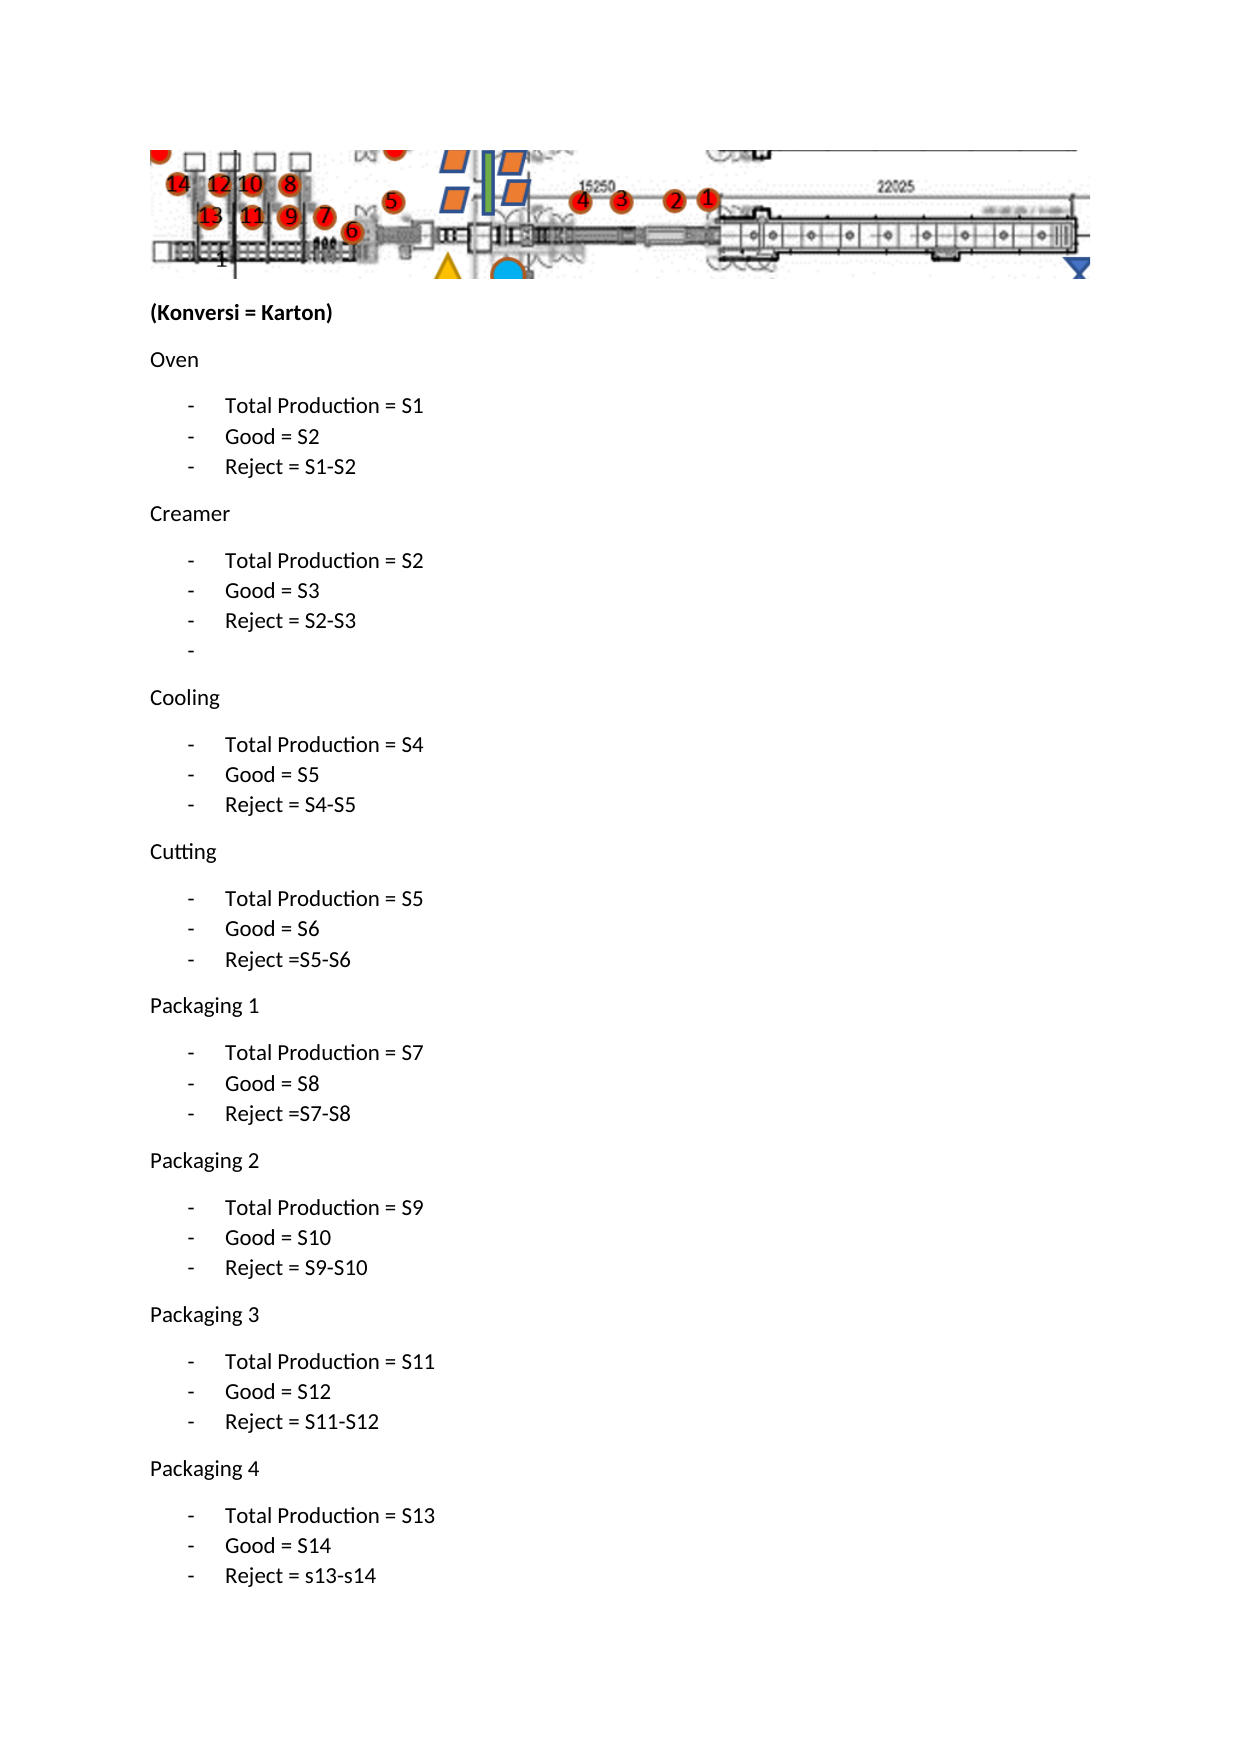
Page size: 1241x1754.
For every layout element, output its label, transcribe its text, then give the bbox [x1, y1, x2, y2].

text Cooling [150, 683, 1090, 711]
list Reject = S2-S3 [187, 606, 1090, 634]
text Packaging 1 [150, 992, 1090, 1019]
list Reject = S1-S2 [187, 452, 1090, 480]
text Creamer [150, 499, 1090, 527]
text Oven [150, 345, 1090, 373]
list Reject = S11-S12 [187, 1407, 1090, 1435]
list Total Production = S1 [187, 392, 1090, 419]
list Total Production = S5 [187, 884, 1090, 912]
list Reject = s13-s14 [187, 1561, 1090, 1589]
list Total Production = S7 [187, 1038, 1090, 1066]
picture [150, 150, 1091, 279]
list Good = S8 [187, 1069, 1090, 1097]
list Total Production = S11 [187, 1347, 1090, 1375]
list Good = S3 [187, 576, 1090, 604]
list Good = S14 [187, 1531, 1090, 1559]
text Packaging 3 [150, 1300, 1090, 1328]
list Good = S2 [187, 422, 1090, 450]
list Total Production = S9 [187, 1193, 1090, 1221]
text (Konversi = Karton) [150, 298, 1090, 326]
list Reject = S4-S5 [187, 791, 1090, 818]
list Good = S12 [187, 1377, 1090, 1405]
text Cutting [150, 837, 1090, 865]
list Reject =S5-S6 [187, 945, 1090, 973]
list Good = S6 [187, 914, 1090, 942]
list Total Production = S2 [187, 546, 1090, 574]
list Good = S5 [187, 760, 1090, 788]
list Reject = S9-S10 [187, 1253, 1090, 1281]
list Total Production = S13 [187, 1501, 1090, 1529]
list Good = S10 [187, 1223, 1090, 1251]
text Packaging 4 [150, 1454, 1090, 1482]
list Total Production = S4 [187, 730, 1090, 758]
list Reject =S7-S8 [187, 1099, 1090, 1127]
text Packaging 2 [150, 1146, 1090, 1174]
